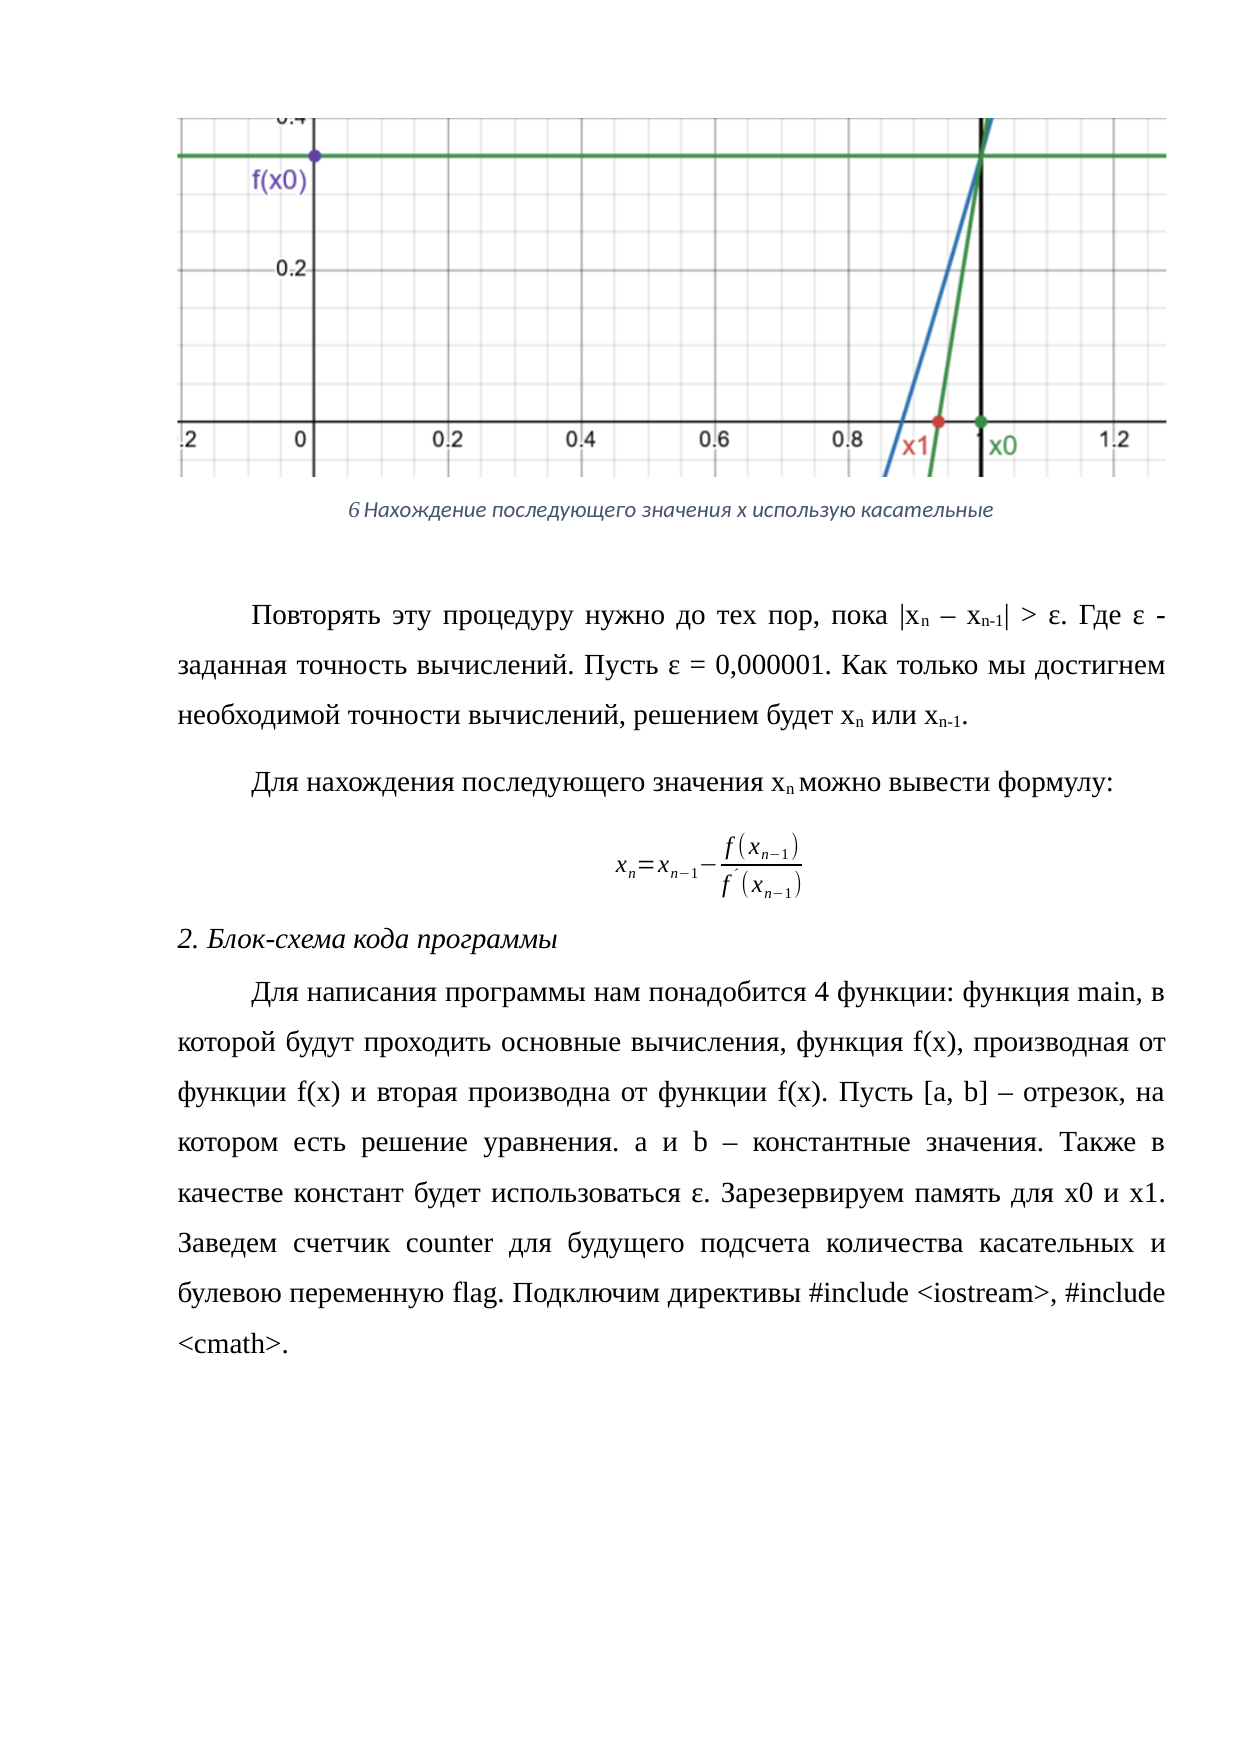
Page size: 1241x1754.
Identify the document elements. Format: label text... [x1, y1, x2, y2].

text Для нахождения последующего значения xn можно вывести формулу: [177, 764, 1167, 798]
picture [177, 118, 1167, 477]
text Повторять эту процедуру нужно до тех пор, пока |xn – xn-1| > ɛ. Где ɛ - заданная точность вычислений. Пусть ɛ = 0,000001. Как только мы достигнем необходимой точности вычислений, решением будет xn или xn-1. [177, 597, 1167, 731]
text 6 Нахождение последующего значения x использую касательные [177, 495, 1167, 523]
list Блок-схема кода программы [177, 921, 1167, 954]
text Для написания программы нам понадобится 4 функции: функция main, в которой будут проходить основные вычисления, функция f(x), производная от функции f(x) и вторая производна от функции f(x). Пусть [a, b] – отрезок, на котором есть решение уравнения. a и b – константные значения. Также в качестве констант будет использоваться ɛ. Зарезервируем память для x0 и x1. Заведем счетчик counter для будущего подсчета количества касательных и булевою переменную flag. Подключим директивы #include <iostream>, #include <cmath>. [177, 974, 1167, 1359]
